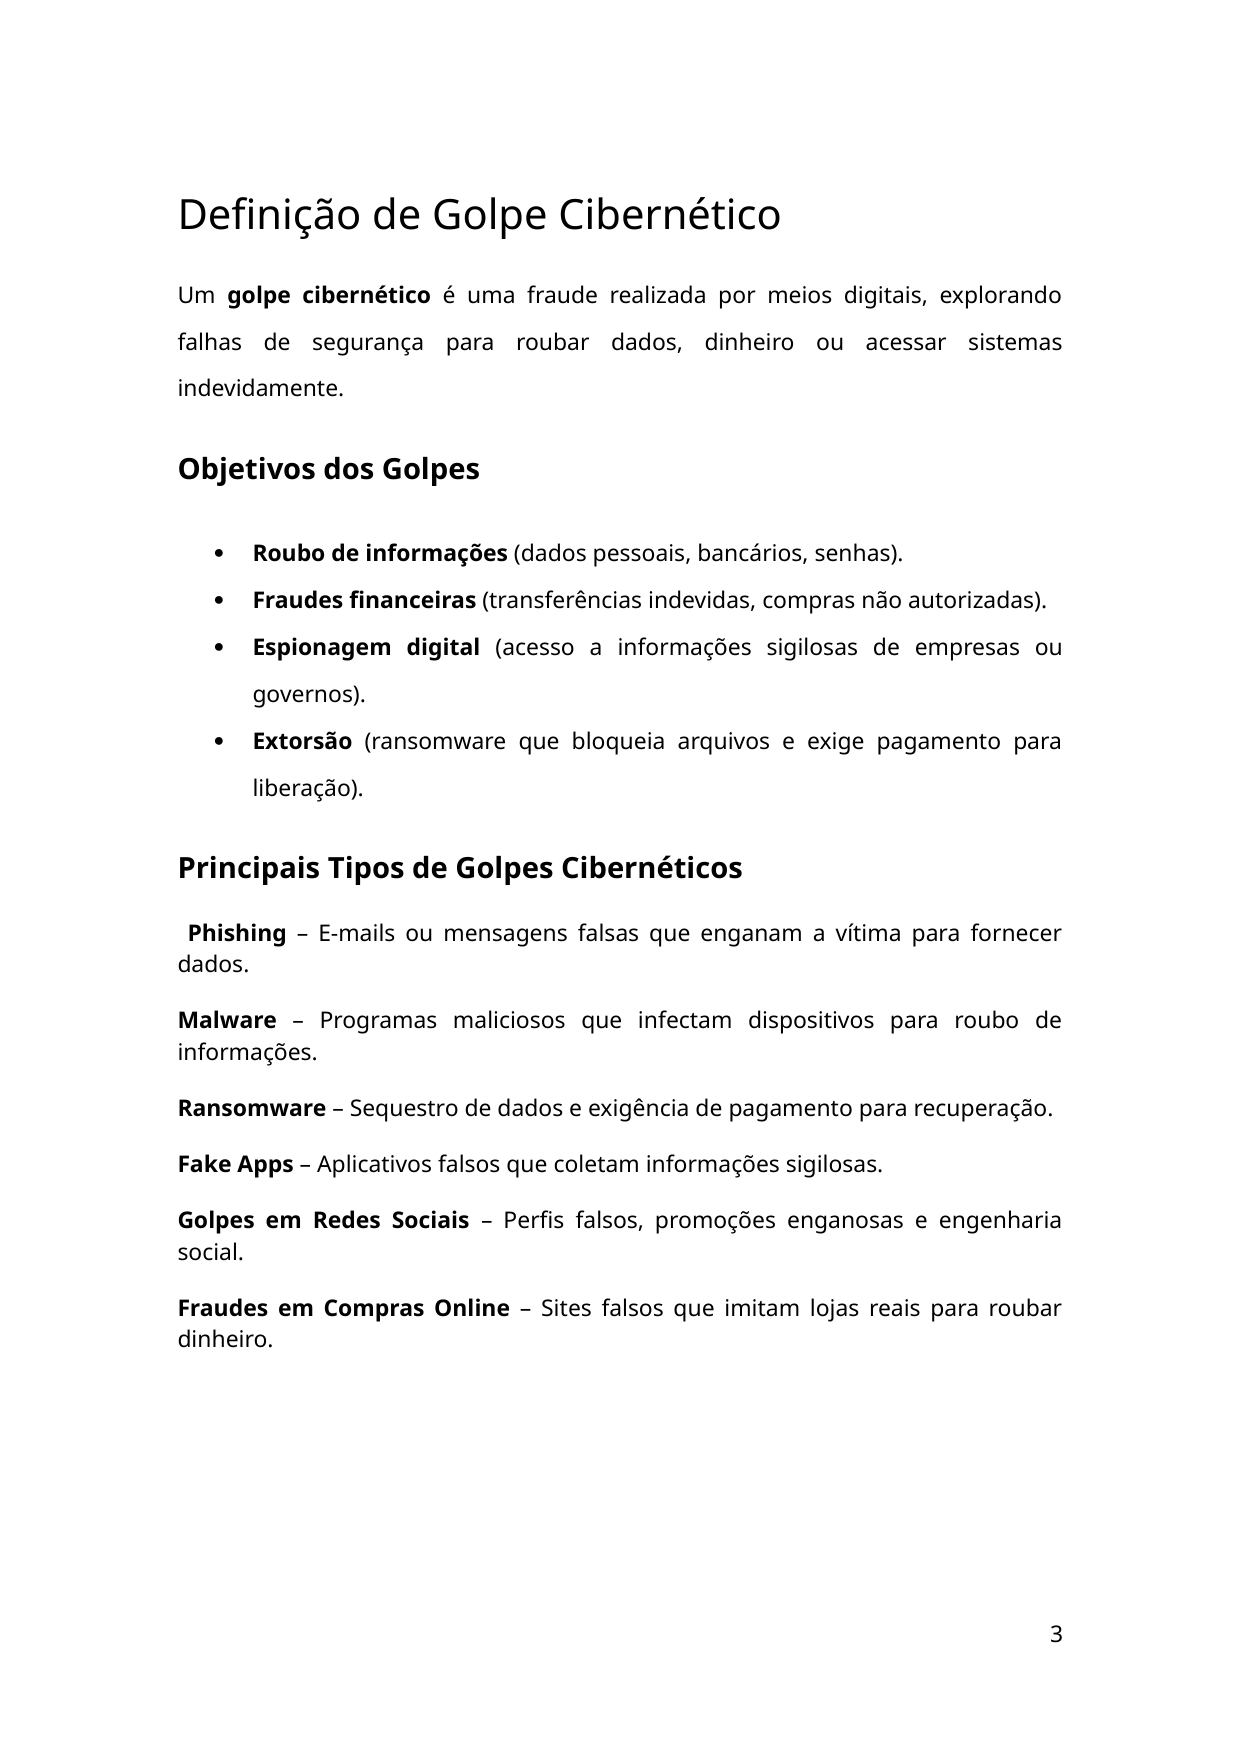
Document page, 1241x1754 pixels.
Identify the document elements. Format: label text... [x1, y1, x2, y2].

text Fraudes em Compras Online – Sites falsos que imitam lojas reais para roubar dinheiro. [177, 1292, 1063, 1354]
subtitle Definição de Golpe Cibernético [177, 185, 1063, 242]
list Extorsão (ransomware que bloqueia arquivos e exige pagamento para liberação). [215, 725, 1063, 803]
text Malware – Programas maliciosos que infectam dispositivos para roubo de informações. [177, 1004, 1063, 1067]
subtitle Principais Tipos de Golpes Cibernéticos [177, 848, 1063, 887]
text Fake Apps – Aplicativos falsos que coletam informações sigilosas. [177, 1148, 1063, 1179]
text Phishing – E-mails ou mensagens falsas que enganam a vítima para fornecer dados. [177, 917, 1063, 979]
text Ransomware – Sequestro de dados e exigência de pagamento para recuperação. [177, 1092, 1063, 1123]
text Golpes em Redes Sociais – Perfis falsos, promoções enganosas e engenharia social. [177, 1204, 1063, 1267]
text Um golpe cibernético é uma fraude realizada por meios digitais, explorando falhas de segurança para roubar dados, dinheiro ou acessar sistemas indevidamente. [177, 278, 1063, 403]
list Espionagem digital (acesso a informações sigilosas de empresas ou governos). [215, 631, 1063, 709]
list Fraudes financeiras (transferências indevidas, compras não autorizadas). [215, 584, 1063, 615]
subtitle Objetivos dos Golpes [177, 448, 1063, 488]
list Roubo de informações (dados pessoais, bancários, senhas). [215, 537, 1063, 568]
